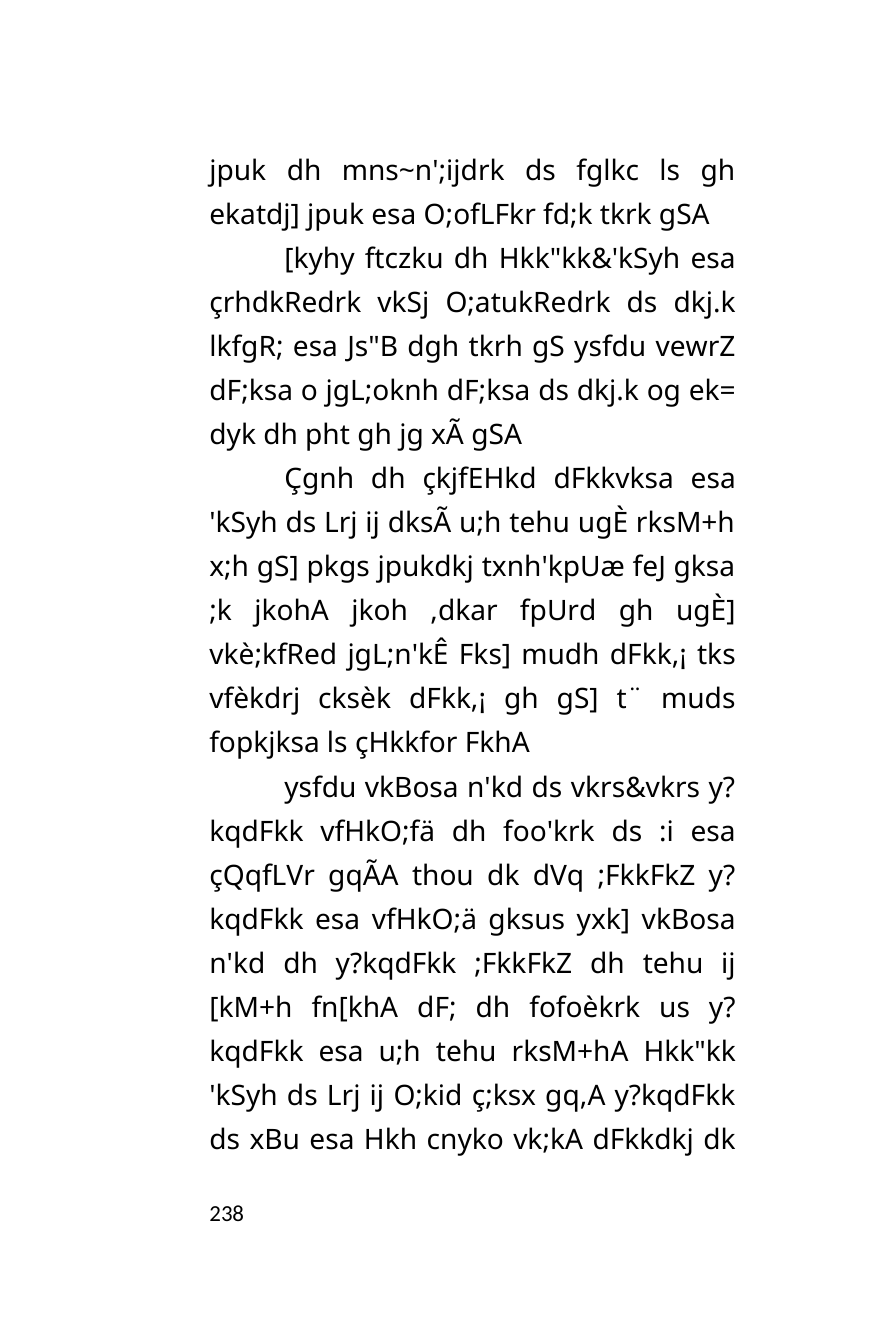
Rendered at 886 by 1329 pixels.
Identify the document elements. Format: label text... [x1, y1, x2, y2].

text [209, 767, 736, 1158]
text Çgnh dh çkjfEHkd dFkkvksa esa 'kSyh ds Lrj ij dksÃ u;h tehu ugÈ rksM+h x;h gS] pkgs jpukdkj txnh'kpUæ feJ gksa ;k jkohA jkoh ,dkar fpUrd gh ugÈ] vkè;kfRed jgL;n'kÊ Fks] mudh dFkk,¡ tks vfèkdrj cksèk dFkk,¡ gh gS] t¨ muds fopkjksa ls çHkkfor FkhA [209, 458, 736, 761]
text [209, 150, 736, 232]
text [kyhy ftczku dh Hkk"kk&'kSyh esa çrhdkRedrk vkSj O;atukRedrk ds dkj.k lkfgR; esa Js"B dgh tkrh gS ysfdu vewrZ dF;ksa o jgL;oknh dF;ksa ds dkj.k og ek= dyk dh pht gh jg xÃ gSA [209, 238, 736, 453]
